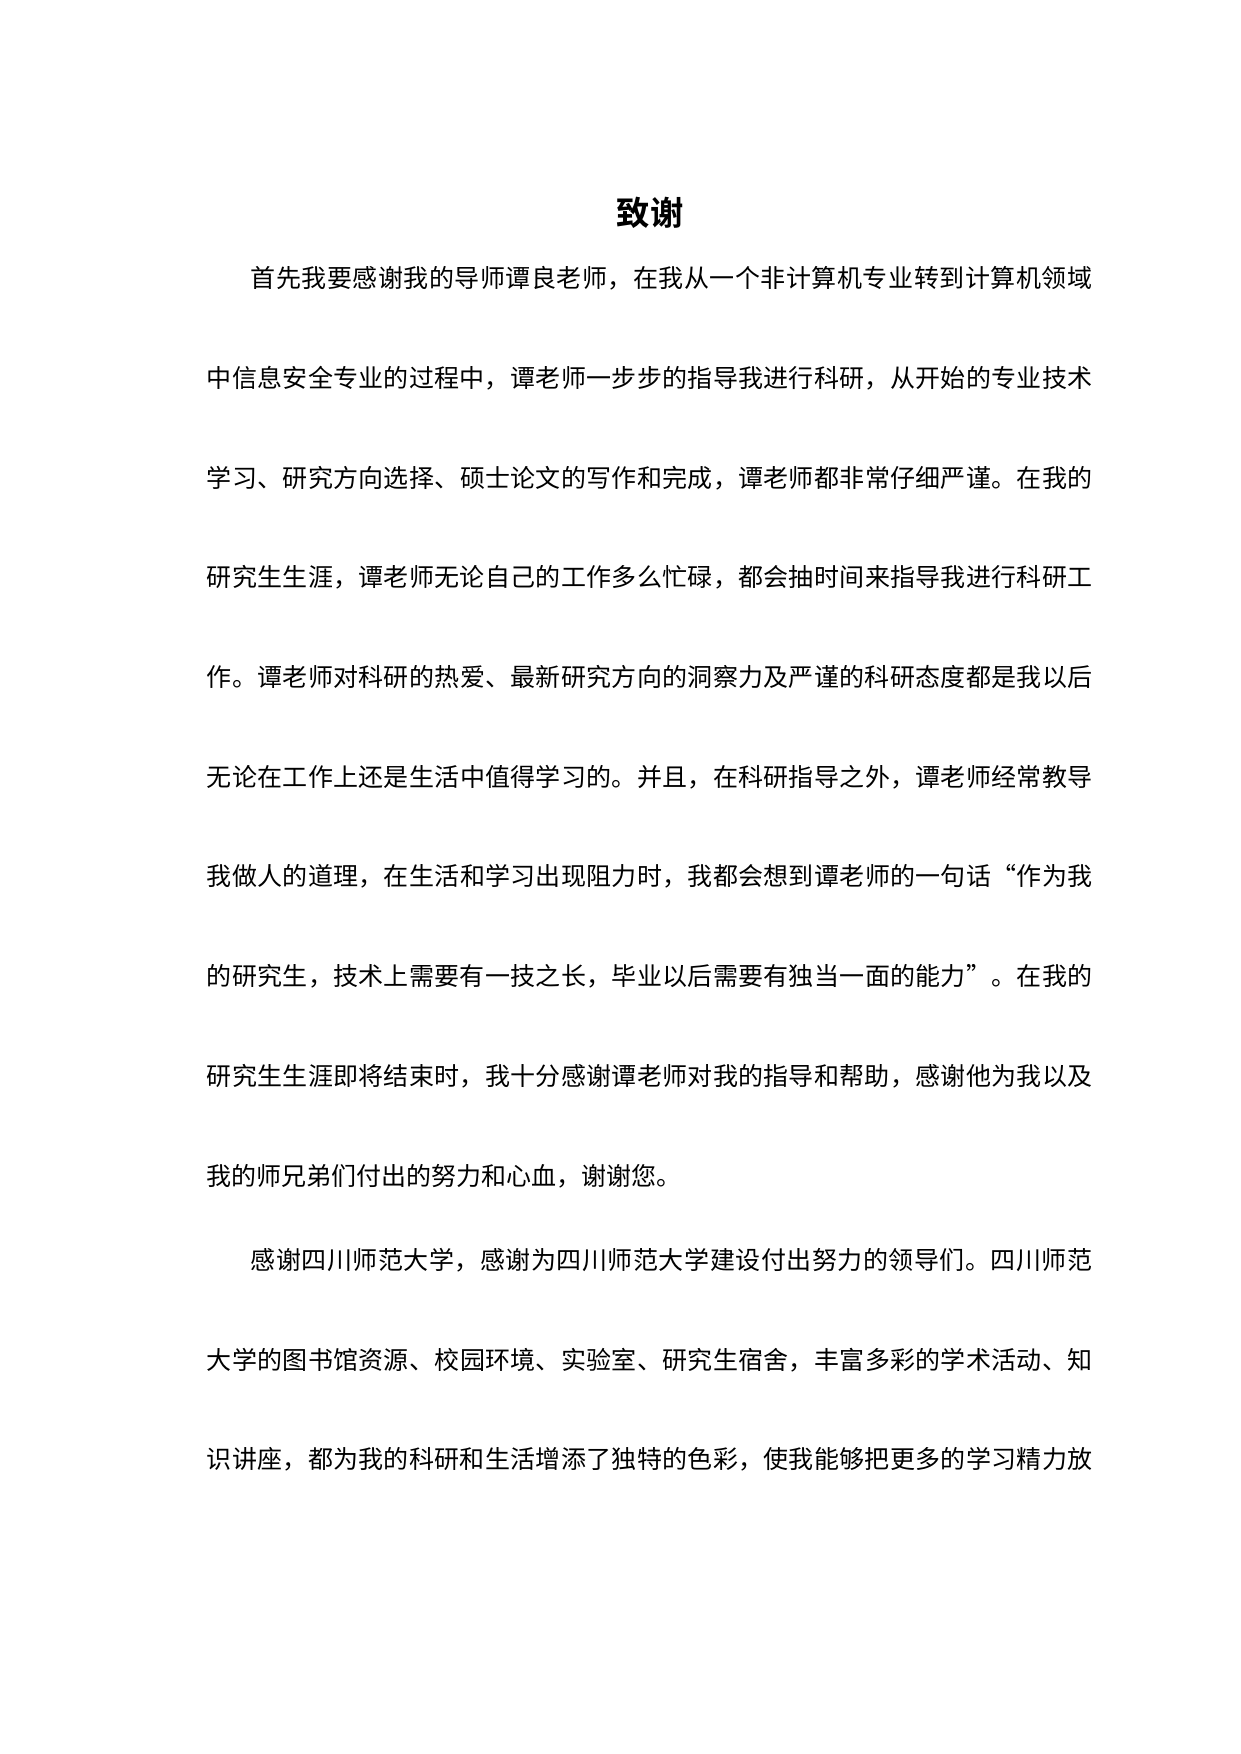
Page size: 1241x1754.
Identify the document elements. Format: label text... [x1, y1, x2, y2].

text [207, 1225, 1093, 1491]
subtitle 致谢 [207, 177, 1093, 244]
text 首先我要感谢我的导师谭良老师，在我从一个非计算机专业转到计算机领域中信息安全专业的过程中，谭老师一步步的指导我进行科研，从开始的专业技术学习、研究方向选择、硕士论文的写作和完成，谭老师都非常仔细严谨。在我的研究生生涯，谭老师无论自己的工作多么忙碌，都会抽时间来指导我进行科研工作。谭老师对科研的热爱、最新研究方向的洞察力及严谨的科研态度都是我以后无论在工作上还是生活中值得学习的。并且，在科研指导之外，谭老师经常教导我做人的道理，在生活和学习出现阻力时，我都会想到谭老师的一句话“作为我的研究生，技术上需要有一技之长，毕业以后需要有独当一面的能力”。在我的研究生生涯即将结束时，我十分感谢谭老师对我的指导和帮助，感谢他为我以及我的师兄弟们付出的努力和心血，谢谢您。 [207, 244, 1093, 1207]
